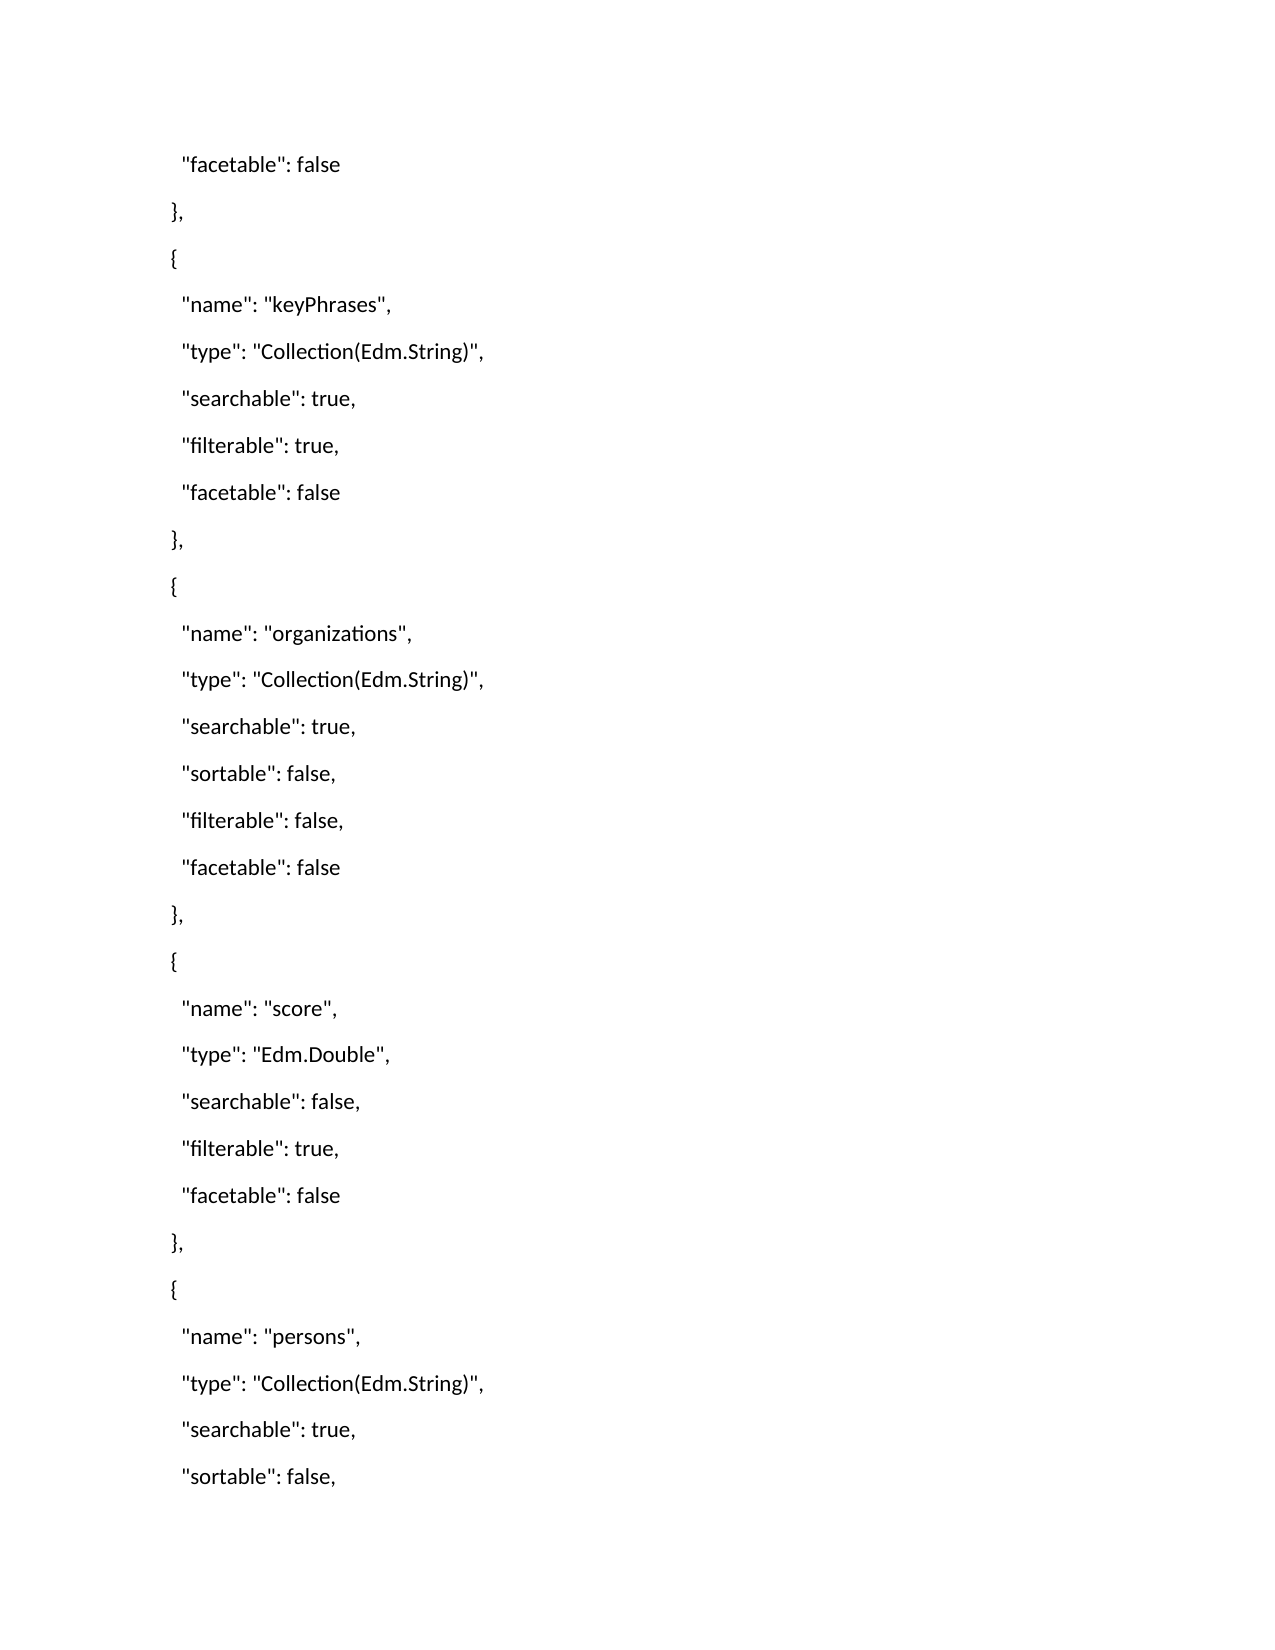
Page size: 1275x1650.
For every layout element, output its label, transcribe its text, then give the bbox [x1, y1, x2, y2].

text "type": "Edm.Double", [150, 1041, 1125, 1069]
text "searchable": true, [150, 712, 1125, 741]
text "type": "Collection(Edm.String)", [150, 666, 1125, 694]
text "facetable": false [150, 1181, 1125, 1209]
text "facetable": false [150, 150, 1125, 178]
text "filterable": true, [150, 431, 1125, 459]
text { [150, 947, 1125, 975]
text }, [150, 900, 1125, 928]
text }, [150, 197, 1125, 225]
text "name": "persons", [150, 1322, 1125, 1350]
text "sortable": false, [150, 759, 1125, 787]
text "name": "organizations", [150, 619, 1125, 647]
text "name": "keyPhrases", [150, 291, 1125, 319]
text "filterable": true, [150, 1134, 1125, 1162]
text }, [150, 525, 1125, 553]
text "filterable": false, [150, 806, 1125, 834]
text { [150, 244, 1125, 272]
text "name": "score", [150, 994, 1125, 1022]
text "type": "Collection(Edm.String)", [150, 1369, 1125, 1397]
text "facetable": false [150, 478, 1125, 506]
text { [150, 1275, 1125, 1303]
text "searchable": true, [150, 1416, 1125, 1444]
text "type": "Collection(Edm.String)", [150, 337, 1125, 366]
text "searchable": false, [150, 1087, 1125, 1116]
text }, [150, 1228, 1125, 1256]
text "searchable": true, [150, 384, 1125, 412]
text "facetable": false [150, 853, 1125, 881]
text "sortable": false, [150, 1462, 1125, 1491]
text { [150, 572, 1125, 600]
